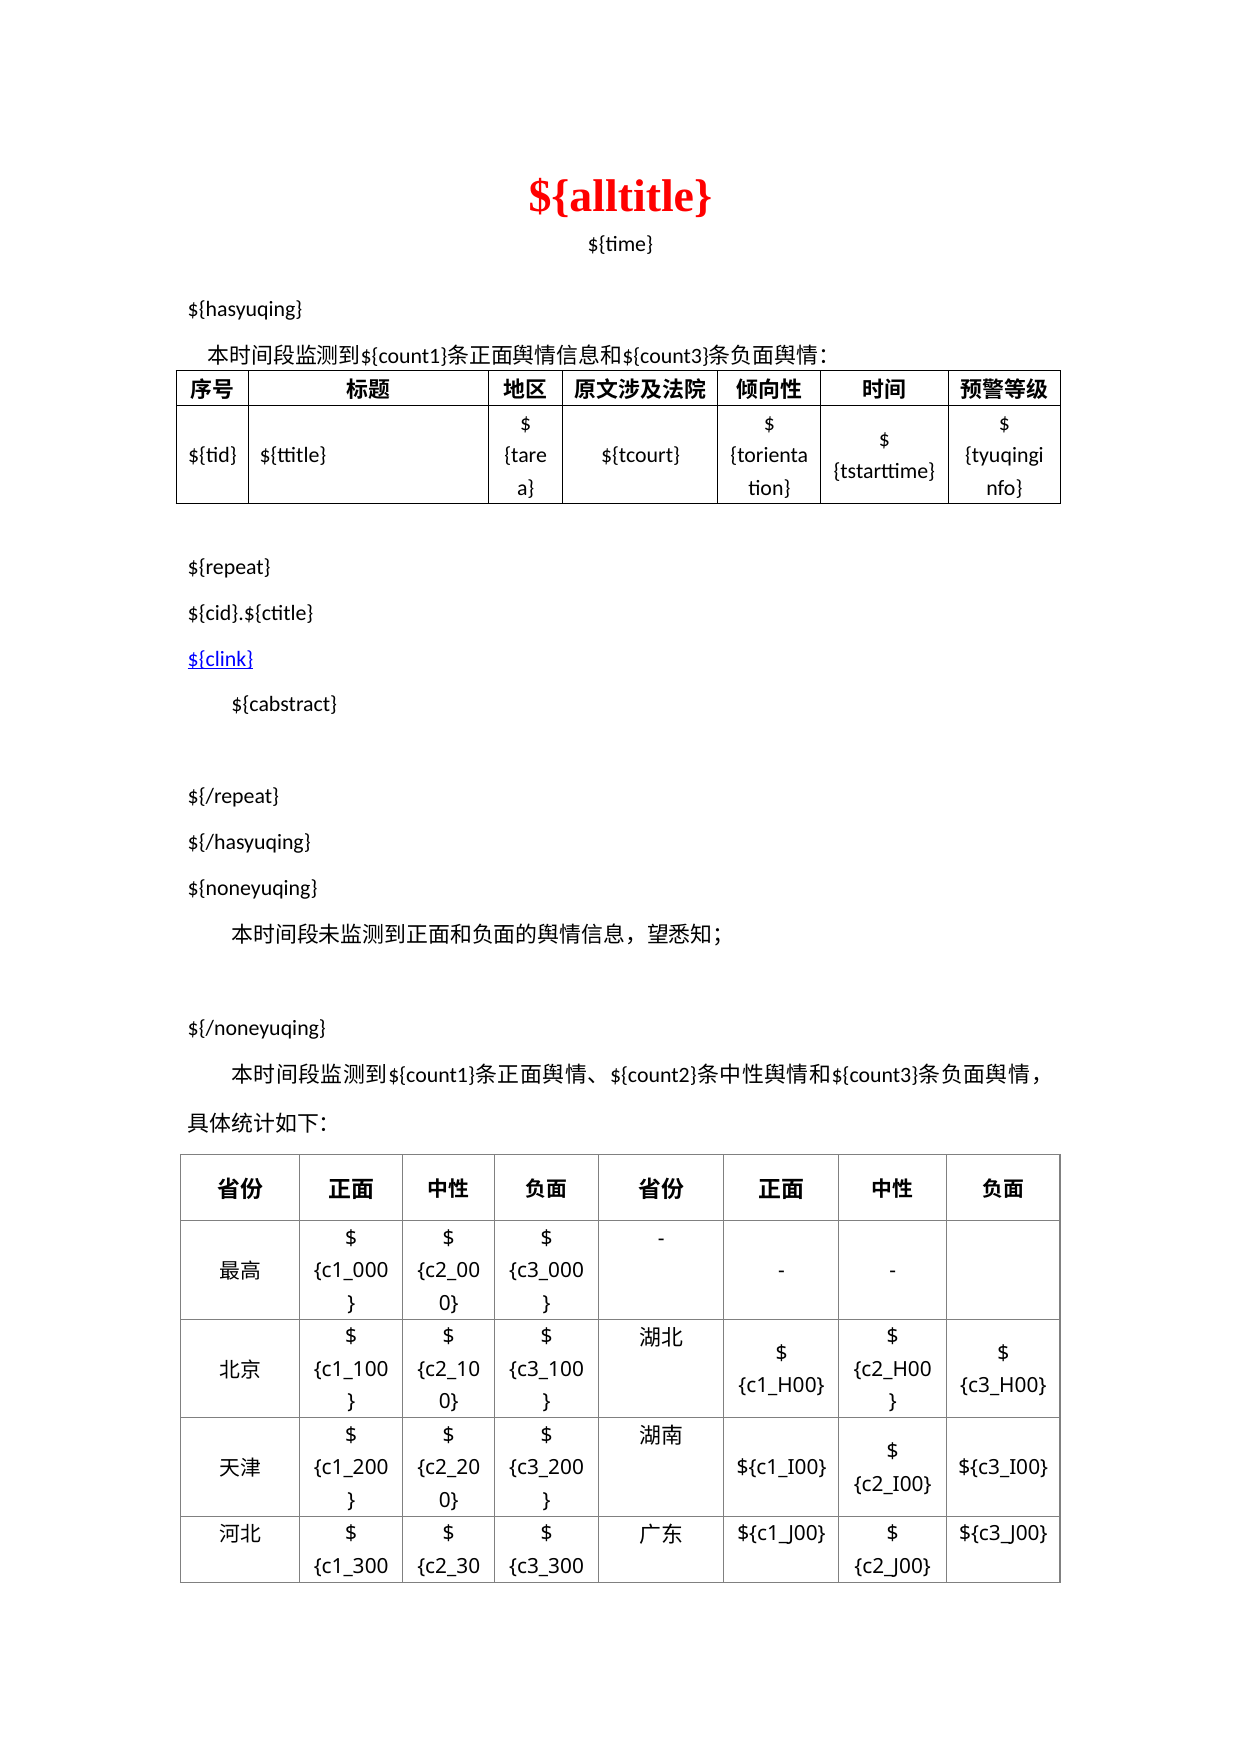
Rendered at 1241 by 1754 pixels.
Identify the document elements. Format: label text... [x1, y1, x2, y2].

table_header 序号 [177, 371, 248, 405]
table_header 时间 [821, 371, 948, 405]
table_cell 天津 [181, 1418, 299, 1516]
table_cell ${tcourt} [563, 406, 717, 503]
table_cell ${c2_J00} [839, 1517, 946, 1582]
table_header 地区 [489, 371, 562, 405]
table_cell [947, 1221, 1059, 1318]
text 本时间段监测到${count1}条正面舆情、${count2}条中性舆情和${count3}条负面舆情，具体统计如下： [187, 1057, 1053, 1138]
table_cell ${c2_000} [403, 1221, 494, 1318]
table_cell ${c2_I00} [839, 1418, 946, 1516]
table_cell - [599, 1221, 723, 1318]
table_cell ${torientation} [718, 406, 820, 503]
table_cell ${c1_I00} [724, 1418, 838, 1516]
text 本时间段监测到${count1}条正面舆情信息和${count3}条负面舆情： [187, 338, 1053, 370]
table_cell 湖南 [599, 1418, 723, 1516]
table_cell ${c2_100} [403, 1320, 494, 1417]
table_cell ${c2_200} [403, 1418, 494, 1516]
table_cell ${c1_J00} [724, 1517, 838, 1582]
table_header 中性 [839, 1155, 946, 1220]
table_cell ${tyuqinginfo} [949, 406, 1060, 503]
table_cell ${c3_J00} [947, 1517, 1059, 1582]
table_cell ${tid} [177, 406, 248, 503]
table_header 省份 [599, 1155, 723, 1220]
table_header 标题 [249, 371, 488, 405]
table_cell ${c1_H00} [724, 1320, 838, 1417]
table_cell ${c1_300} [300, 1517, 402, 1582]
table_header 省份 [181, 1155, 299, 1220]
table_header 负面 [947, 1155, 1059, 1220]
text ${cabstract} [187, 688, 1053, 720]
table_cell ${ttitle} [249, 406, 488, 503]
text ${time} [187, 227, 1053, 259]
table_cell ${tarea} [489, 406, 562, 503]
table_cell 最高 [181, 1221, 299, 1318]
table_cell 河北 [181, 1517, 299, 1582]
table_cell 北京 [181, 1320, 299, 1417]
table_cell ${c3_I00} [947, 1418, 1059, 1516]
table_cell ${c3_100} [495, 1320, 598, 1417]
text ${alltitle} [187, 162, 1053, 227]
table_header 原文涉及法院 [563, 371, 717, 405]
table_cell ${c2_H00} [839, 1320, 946, 1417]
table_cell - [839, 1221, 946, 1318]
table_header 预警等级 [949, 371, 1060, 405]
table_cell 湖北 [599, 1320, 723, 1417]
table_cell ${c3_300} [495, 1517, 598, 1582]
table_cell ${c1_100} [300, 1320, 402, 1417]
table_cell ${tstarttime} [821, 406, 948, 503]
text ${clink} [187, 642, 1053, 674]
text ${repeat} [187, 550, 1053, 583]
table_cell 广东 [599, 1517, 723, 1582]
text ${/hasyuqing} [187, 825, 1053, 858]
table_cell ${c3_H00} [947, 1320, 1059, 1417]
table_cell ${c3_200} [495, 1418, 598, 1516]
text ${cid}.${ctitle} [187, 596, 1053, 628]
table_header 负面 [495, 1155, 598, 1220]
table_cell ${c2_300} [403, 1517, 494, 1582]
table_header 正面 [724, 1155, 838, 1220]
text ${hasyuqing} [187, 292, 1053, 324]
text ${/repeat} [187, 779, 1053, 812]
text ${/noneyuqing} [187, 1011, 1053, 1043]
text 本时间段未监测到正面和负面的舆情信息，望悉知； [187, 917, 1053, 949]
table_cell ${c1_000} [300, 1221, 402, 1318]
text ${noneyuqing} [187, 871, 1053, 903]
table_cell - [724, 1221, 838, 1318]
table_cell ${c3_000} [495, 1221, 598, 1318]
table_header 正面 [300, 1155, 402, 1220]
table_header 中性 [403, 1155, 494, 1220]
table_header 倾向性 [718, 371, 820, 405]
table_cell ${c1_200} [300, 1418, 402, 1516]
